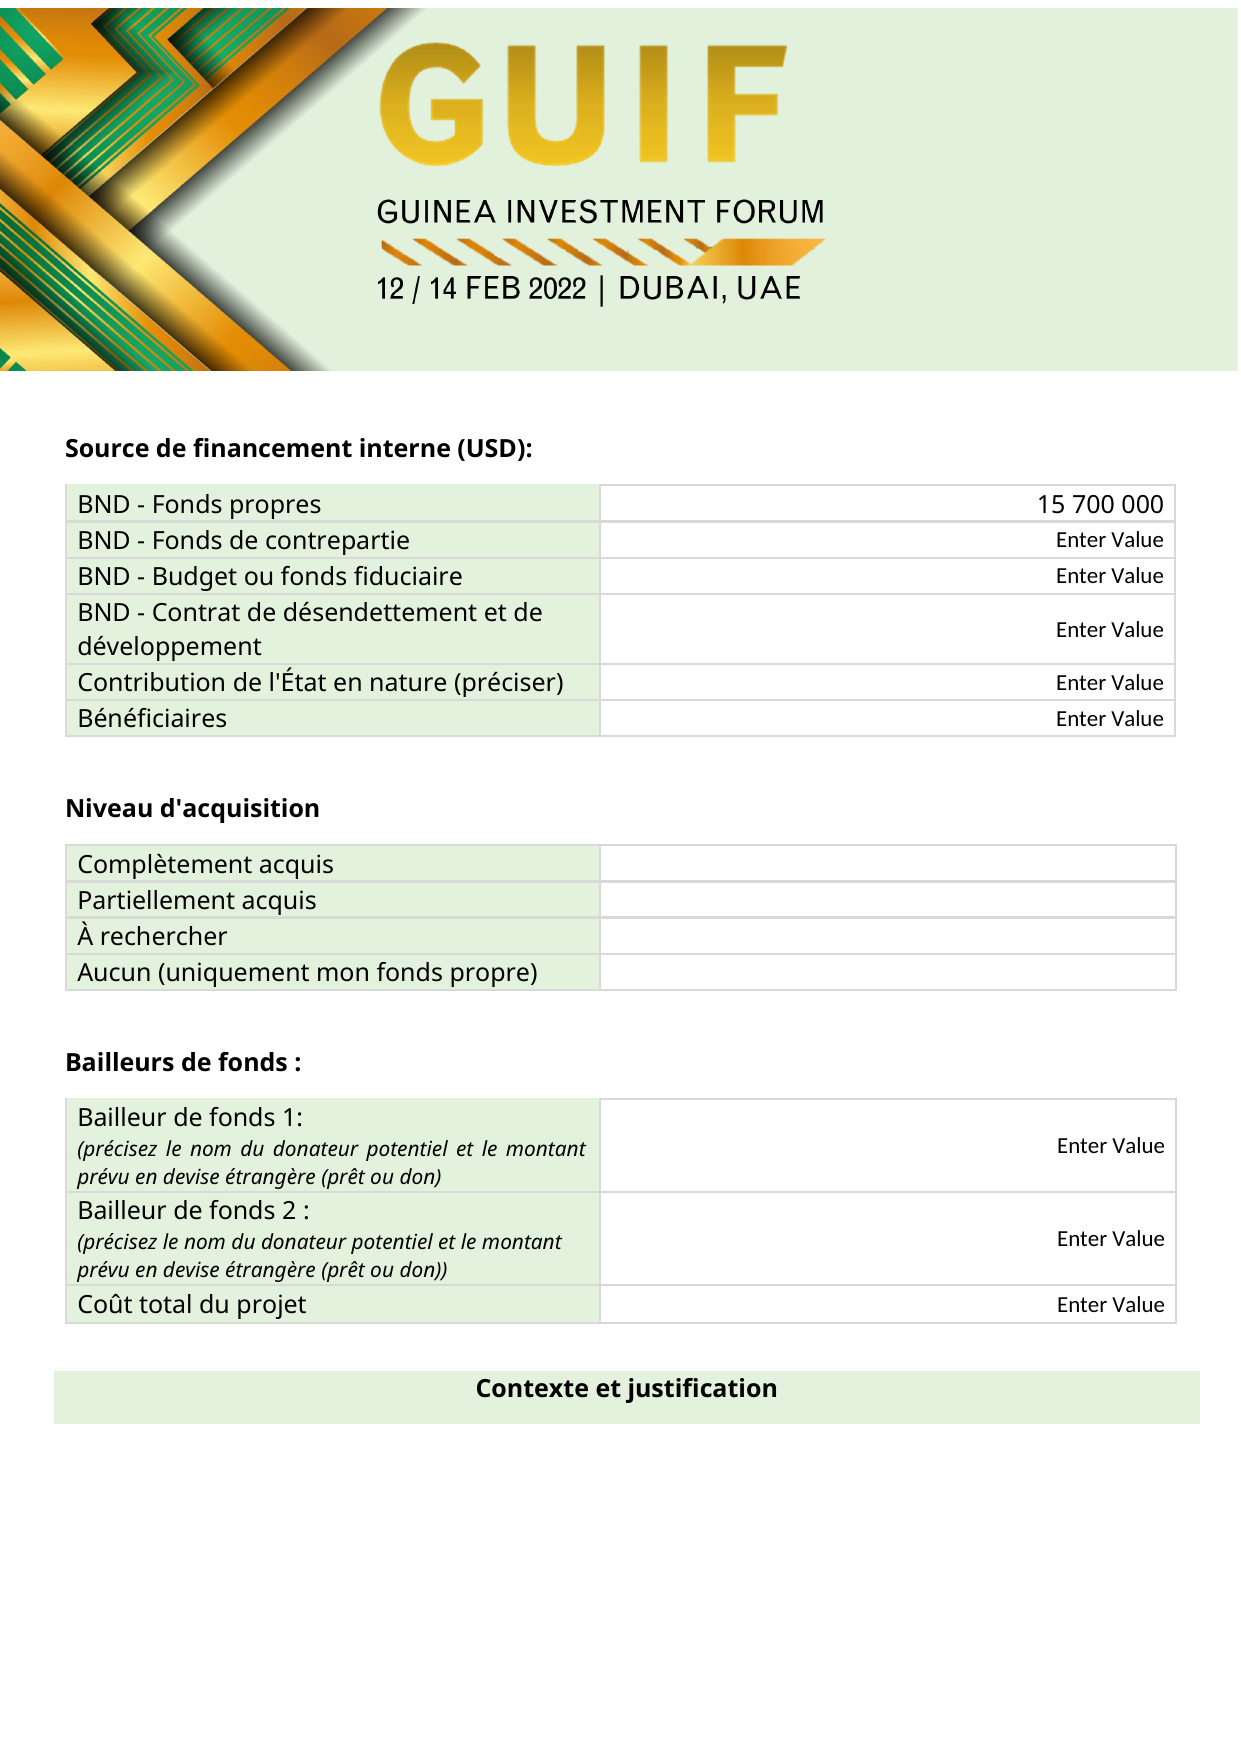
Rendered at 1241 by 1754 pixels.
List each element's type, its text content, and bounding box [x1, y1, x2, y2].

table_cell Contexte et justification [54, 1371, 1200, 1424]
table_cell Source de financement interne (USD): Niveau d'acquisition Bailleurs de fonds : [54, 384, 1200, 1371]
picture [0, 0, 1238, 371]
